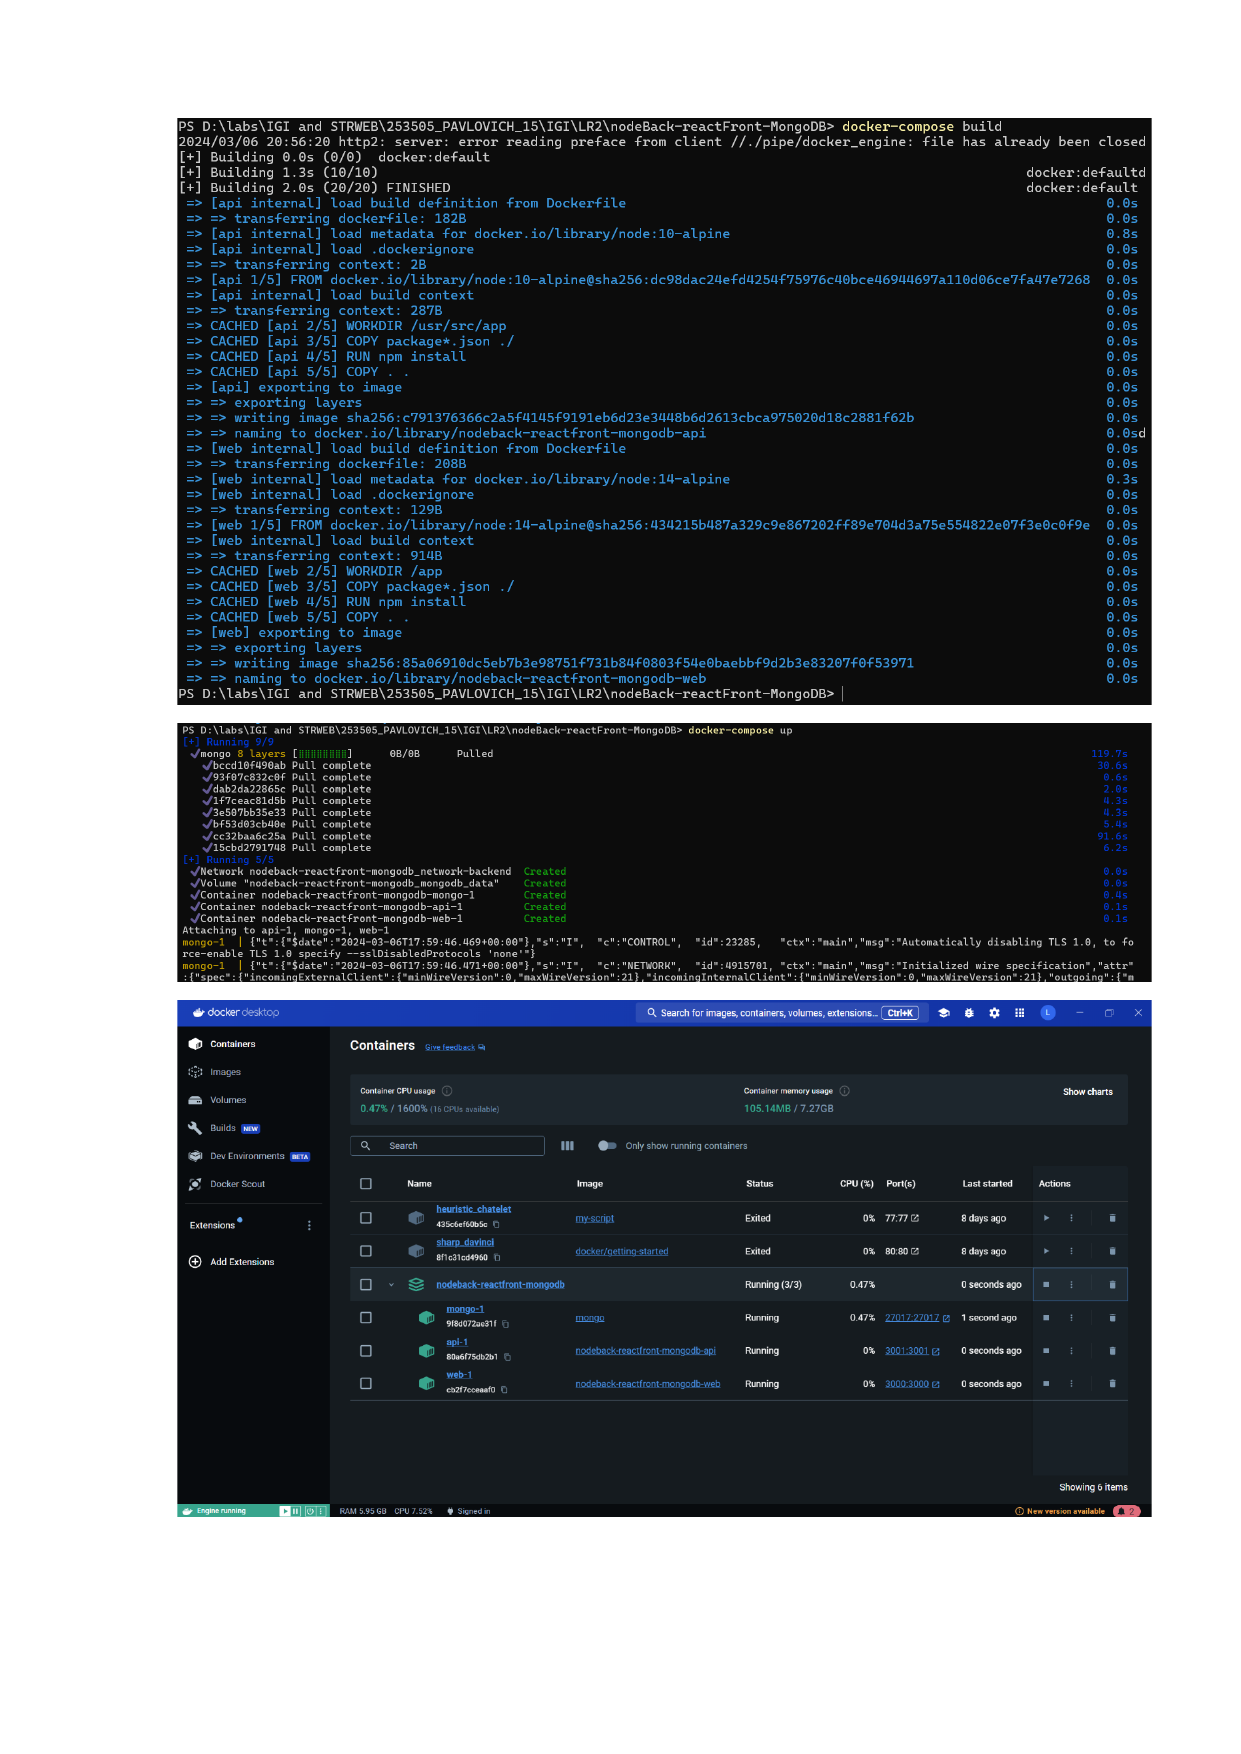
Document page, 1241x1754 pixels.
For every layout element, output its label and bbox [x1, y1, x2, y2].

picture [177, 118, 1152, 705]
picture [177, 1000, 1152, 1517]
picture [177, 723, 1152, 982]
